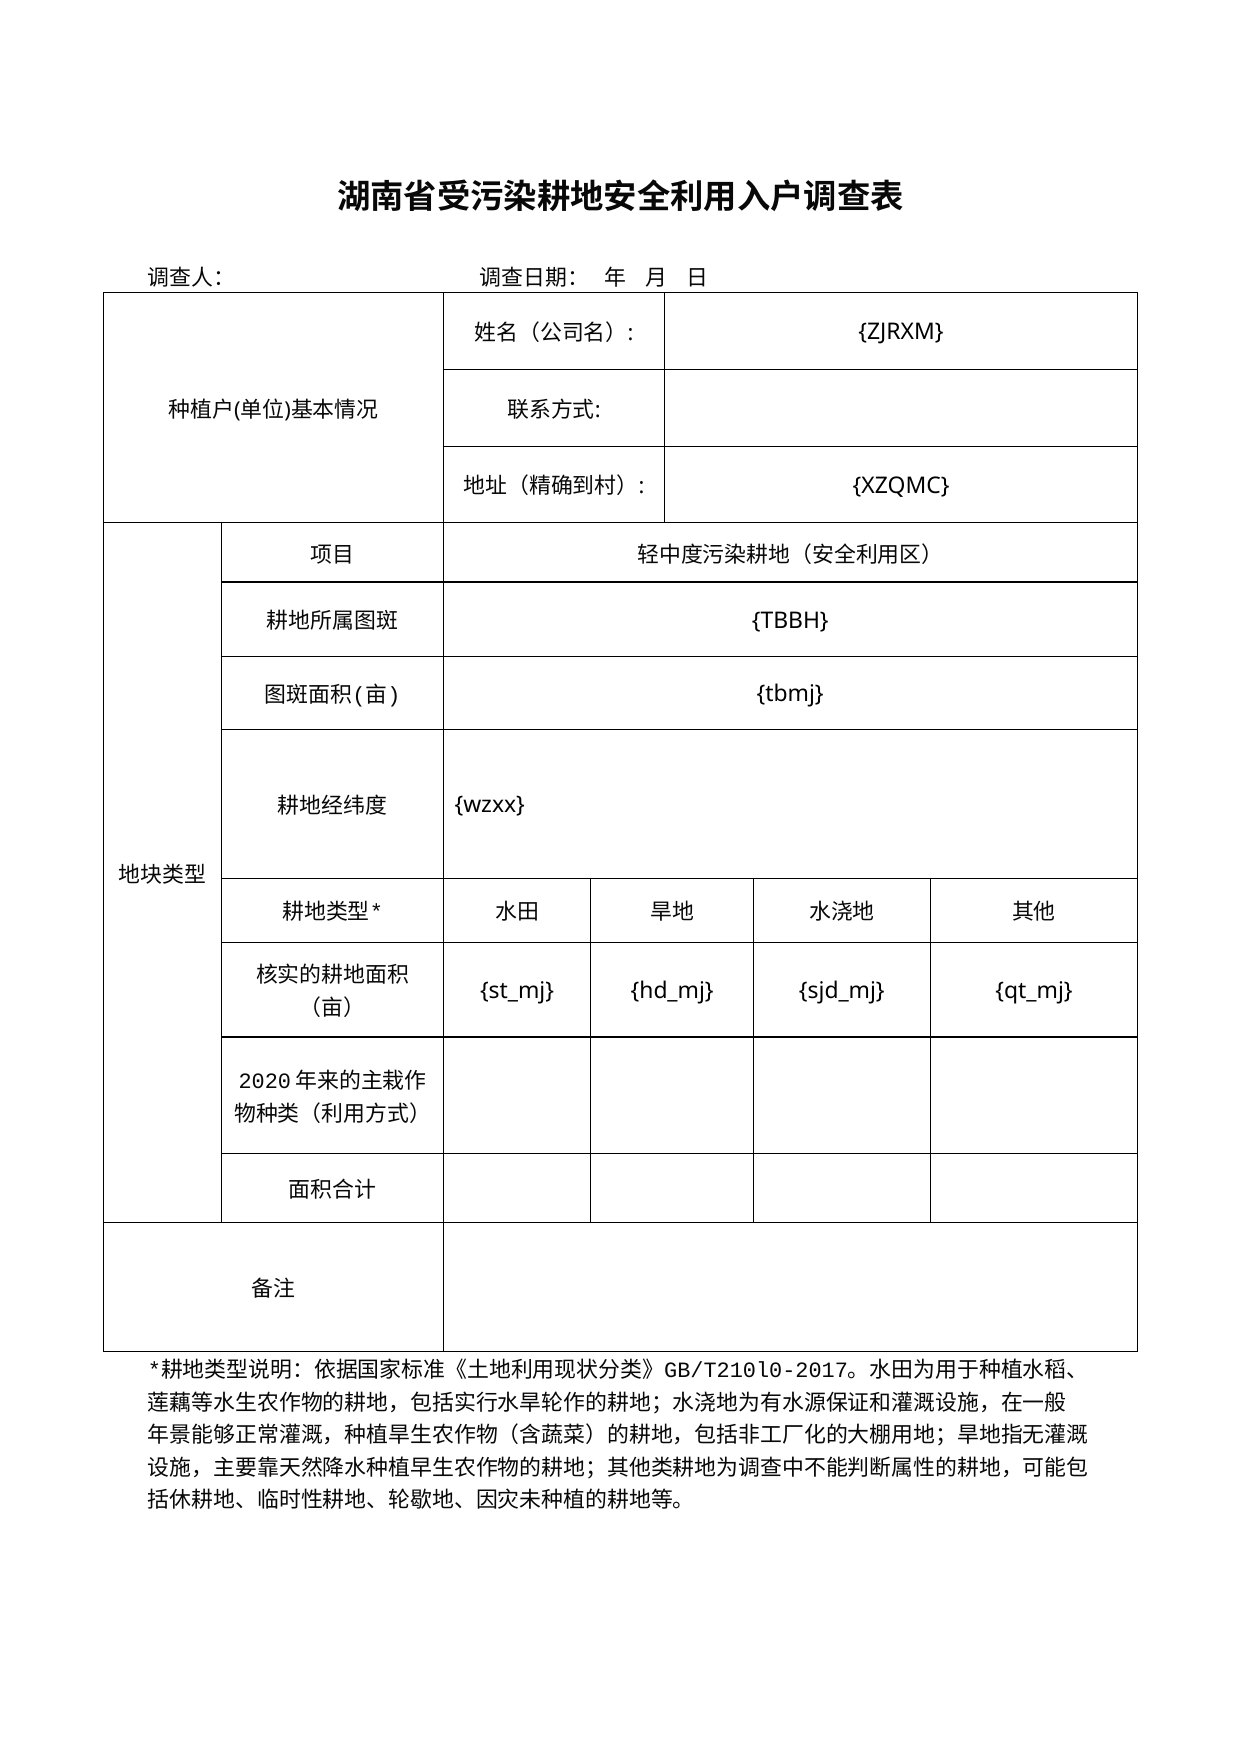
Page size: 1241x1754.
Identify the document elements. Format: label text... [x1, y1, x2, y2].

table_cell [591, 1038, 753, 1153]
table_cell 水田 [444, 879, 590, 942]
table_cell {wzxx} [444, 730, 1137, 878]
table_cell 地块类型 [104, 523, 221, 1222]
table_cell {tbmj} [444, 657, 1137, 729]
table_cell {TBBH} [444, 583, 1137, 656]
table_cell [444, 1038, 590, 1153]
table_cell [931, 1154, 1137, 1222]
table_cell 核实的耕地面积（亩） [222, 943, 443, 1036]
table_cell [444, 1223, 1137, 1351]
table_header 种植户(单位)基本情况 [104, 293, 443, 522]
table_cell 耕地所属图斑 [222, 583, 443, 656]
text *耕地类型说明：依据国家标准《土地利用现状分类》GB/T210l0-2017。水田为用于种植水稻、 莲藕等水生农作物的耕地，包括实行水旱轮作的耕地；水浇地为有水源保证和灌溉设施，在一般 年景能够正常灌溉，种植旱生农作物（含蔬菜）的耕地，包括非工厂化的大棚用地；旱地指无灌溉设施，主要靠天然降水种植早生农作物的耕地；其他类耕地为调查中不能判断属性的耕地，可能包括休耕地、临时性耕地、轮歇地、因灾未种植的耕地等。 [148, 1352, 1092, 1514]
table_cell [444, 1154, 590, 1222]
table_cell 水浇地 [754, 879, 930, 942]
table_cell 联系方式: [444, 370, 664, 446]
table_cell {sjd_mj} [754, 943, 930, 1036]
table_cell 耕地经纬度 [222, 730, 443, 878]
table_cell 图斑面积(亩) [222, 657, 443, 729]
table_cell 耕地类型* [222, 879, 443, 942]
table_cell [754, 1154, 930, 1222]
table_cell [931, 1038, 1137, 1153]
table_cell [665, 370, 1137, 446]
table_header 姓名（公司名）: [444, 293, 664, 369]
table_cell 2020年来的主栽作物种类（利用方式） [222, 1038, 443, 1153]
table_cell {XZQMC} [665, 447, 1137, 522]
table_cell 项目 [222, 523, 443, 581]
table_cell 地址（精确到村）: [444, 447, 664, 522]
table_cell [591, 1154, 753, 1222]
text 调查人： 调查日期： 年 月 日 [148, 259, 1092, 292]
table_cell 旱地 [591, 879, 753, 942]
table_cell 轻中度污染耕地（安全利用区） [444, 523, 1137, 581]
table_cell {hd_mj} [591, 943, 753, 1036]
table_cell {st_mj} [444, 943, 590, 1036]
table_header {ZJRXM} [665, 293, 1137, 369]
table_cell [754, 1038, 930, 1153]
table_cell 备注 [104, 1223, 443, 1351]
table_cell 面积合计 [222, 1154, 443, 1222]
table_cell 其他 [931, 879, 1137, 942]
text 湖南省受污染耕地安全利用入户调查表 [148, 162, 1092, 227]
table_cell {qt_mj} [931, 943, 1137, 1036]
